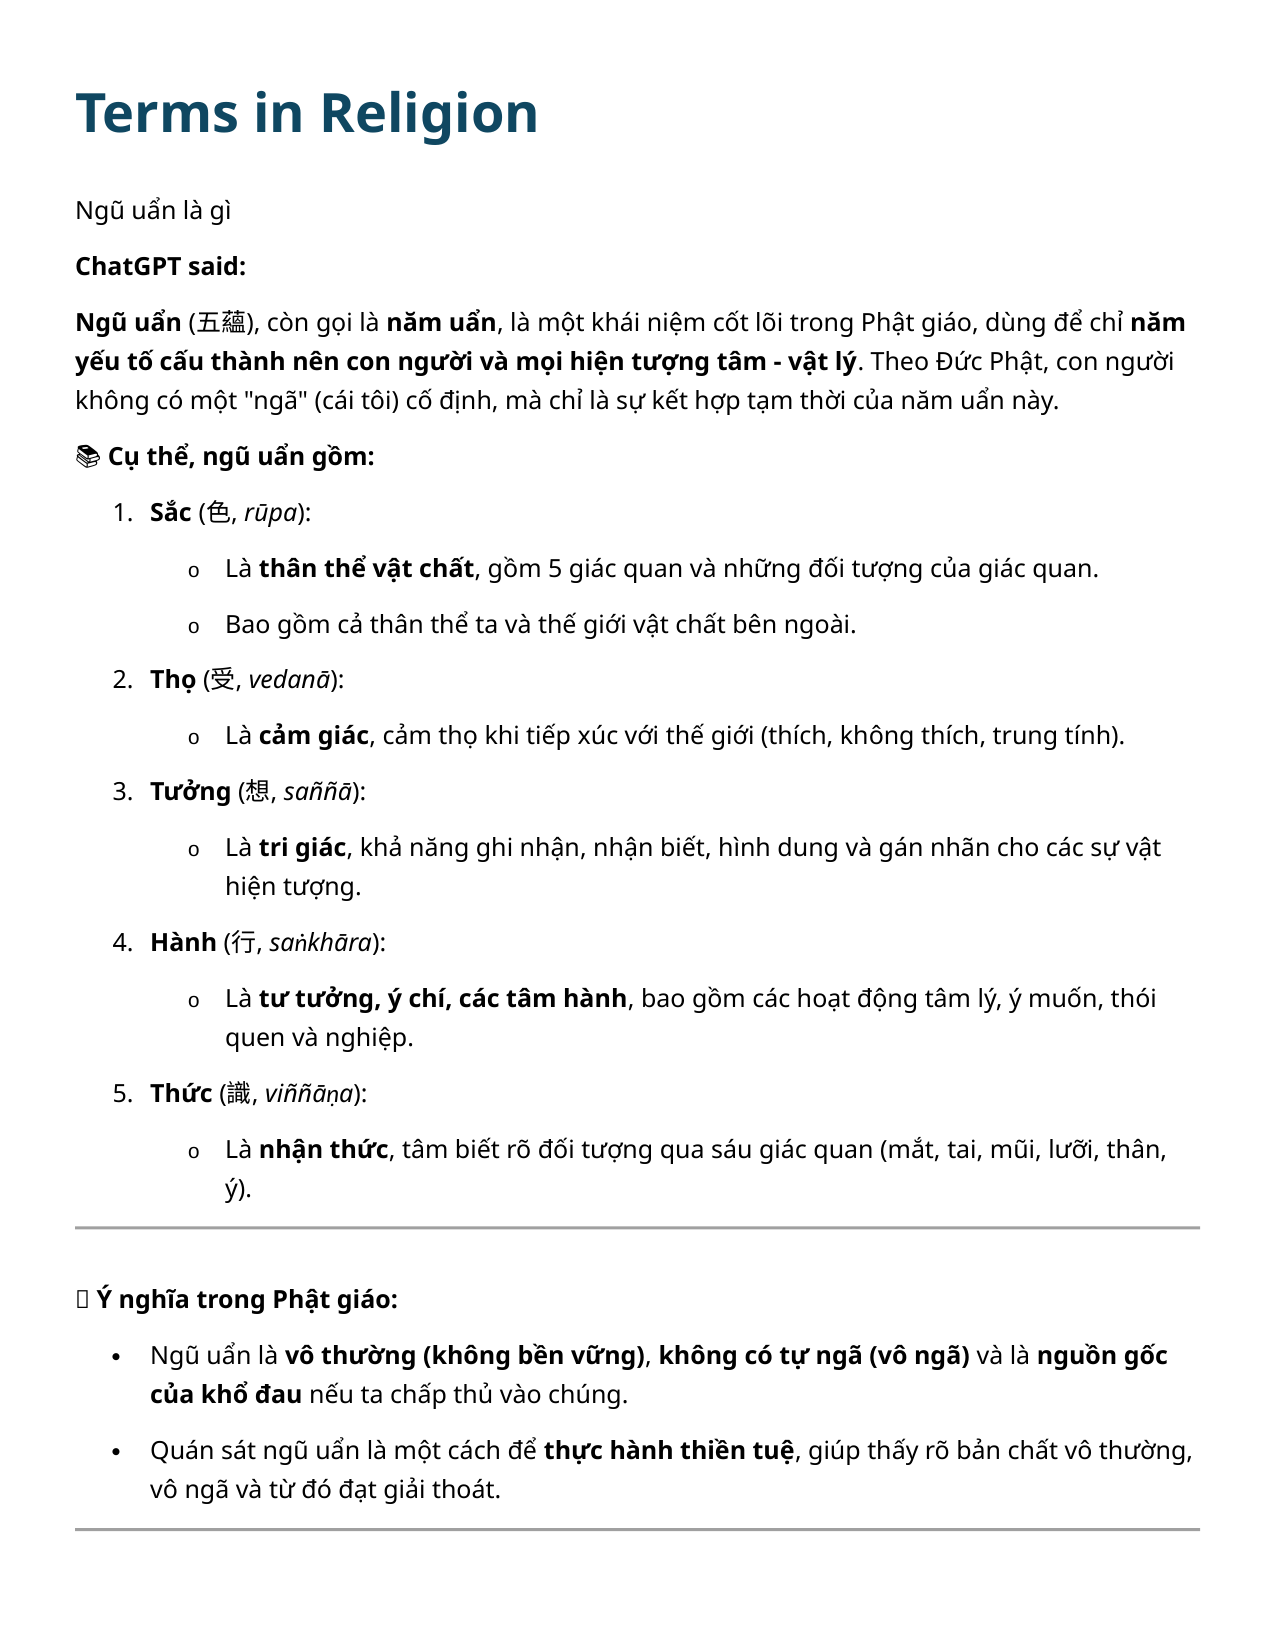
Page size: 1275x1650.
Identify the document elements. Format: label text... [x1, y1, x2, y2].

text Terms in Religion Ngũ uẩn là gì [75, 75, 1200, 227]
list Hành (行, saṅkhāra): [112, 925, 1200, 959]
list Quán sát ngũ uẩn là một cách để thực hành thiền tuệ, giúp thấy rõ bản chất vô thường, vô ngã và từ đó đạt giải thoát. [112, 1433, 1200, 1506]
list Là cảm giác, cảm thọ khi tiếp xúc với thế giới (thích, không thích, trung tính). [187, 718, 1200, 752]
list Là tri giác, khả năng ghi nhận, nhận biết, hình dung và gán nhãn cho các sự vật hiện tượng. [187, 830, 1200, 903]
text 📚 Cụ thể, ngũ uẩn gồm: [75, 439, 1200, 473]
list Sắc (色, rūpa): [112, 495, 1200, 529]
text ChatGPT said: [75, 249, 1200, 283]
list Tưởng (想, saññā): [112, 774, 1200, 808]
list Là tư tưởng, ý chí, các tâm hành, bao gồm các hoạt động tâm lý, ý muốn, thói quen và nghiệp. [187, 981, 1200, 1054]
list Thọ (受, vedanā): [112, 662, 1200, 696]
text Ngũ uẩn (五蘊), còn gọi là năm uẩn, là một khái niệm cốt lõi trong Phật giáo, dùng để chỉ năm yếu tố cấu thành nên con người và mọi hiện tượng tâm - vật lý. Theo Đức Phật, con người không có một "ngã" (cái tôi) cố định, mà chỉ là sự kết hợp tạm thời của năm uẩn này. [75, 305, 1200, 417]
list Thức (識, viññāṇa): [112, 1076, 1200, 1109]
text 🧘 Ý nghĩa trong Phật giáo: [75, 1282, 1200, 1316]
list Là thân thể vật chất, gồm 5 giác quan và những đối tượng của giác quan. [187, 551, 1200, 584]
list Là nhận thức, tâm biết rõ đối tượng qua sáu giác quan (mắt, tai, mũi, lưỡi, thân, ý). [187, 1131, 1200, 1204]
list Bao gồm cả thân thể ta và thế giới vật chất bên ngoài. [187, 606, 1200, 640]
list Ngũ uẩn là vô thường (không bền vững), không có tự ngã (vô ngã) và là nguồn gốc của khổ đau nếu ta chấp thủ vào chúng. [112, 1338, 1200, 1411]
